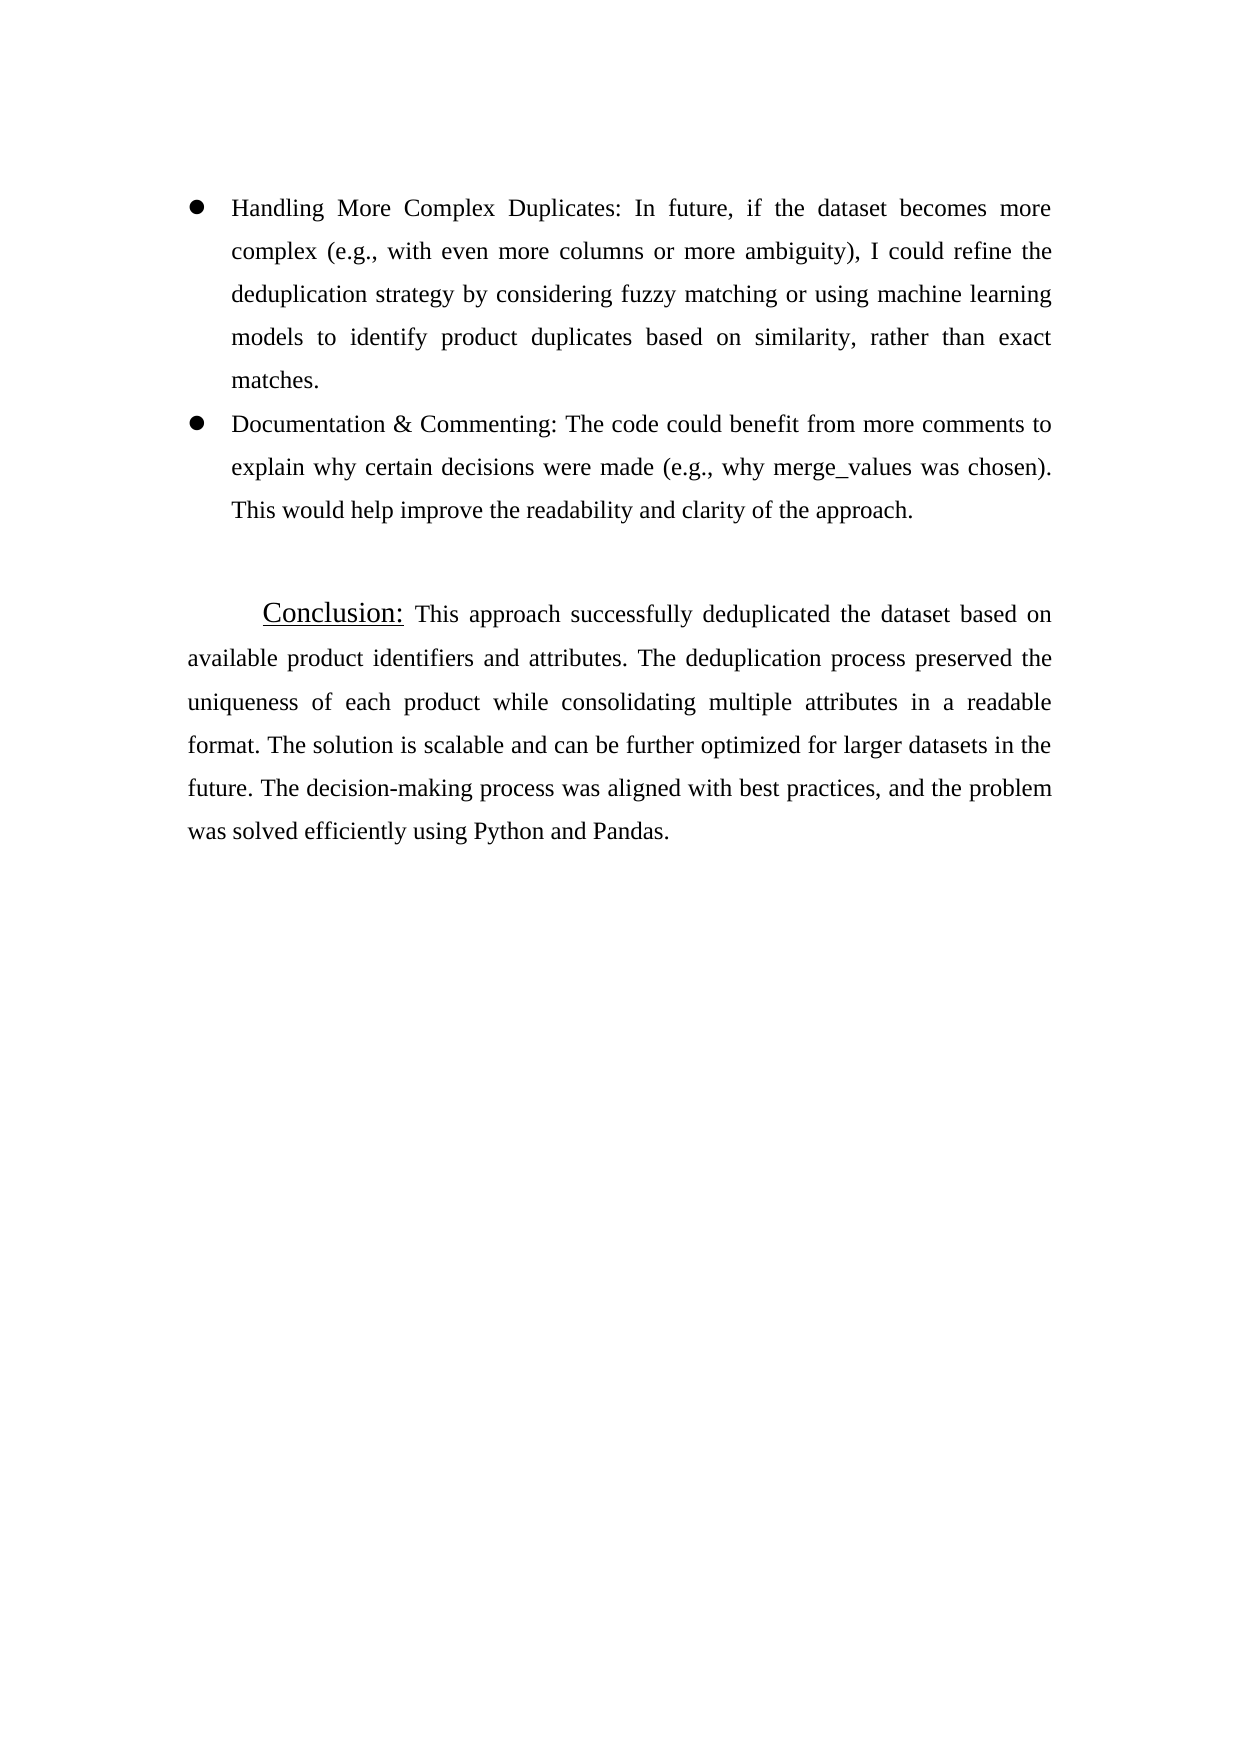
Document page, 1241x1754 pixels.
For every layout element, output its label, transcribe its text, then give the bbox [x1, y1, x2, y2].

list Documentation & Commenting: The code could benefit from more comments to explain why certain decisions were made (e.g., why merge_values was chosen). This would help improve the readability and clarity of the approach. [187, 409, 1053, 524]
text Conclusion: This approach successfully deduplicated the dataset based on available product identifiers and attributes. The deduplication process preserved the uniqueness of each product while consolidating multiple attributes in a readable format. The solution is scalable and can be further optimized for larger datasets in the future. The decision-making process was aligned with best practices, and the problem was solved efficiently using Python and Pandas. [187, 596, 1053, 845]
list Handling More Complex Duplicates: In future, if the dataset becomes more complex (e.g., with even more columns or more ambiguity), I could refine the deduplication strategy by considering fuzzy matching or using machine learning models to identify product duplicates based on similarity, rather than exact matches. [187, 193, 1053, 394]
